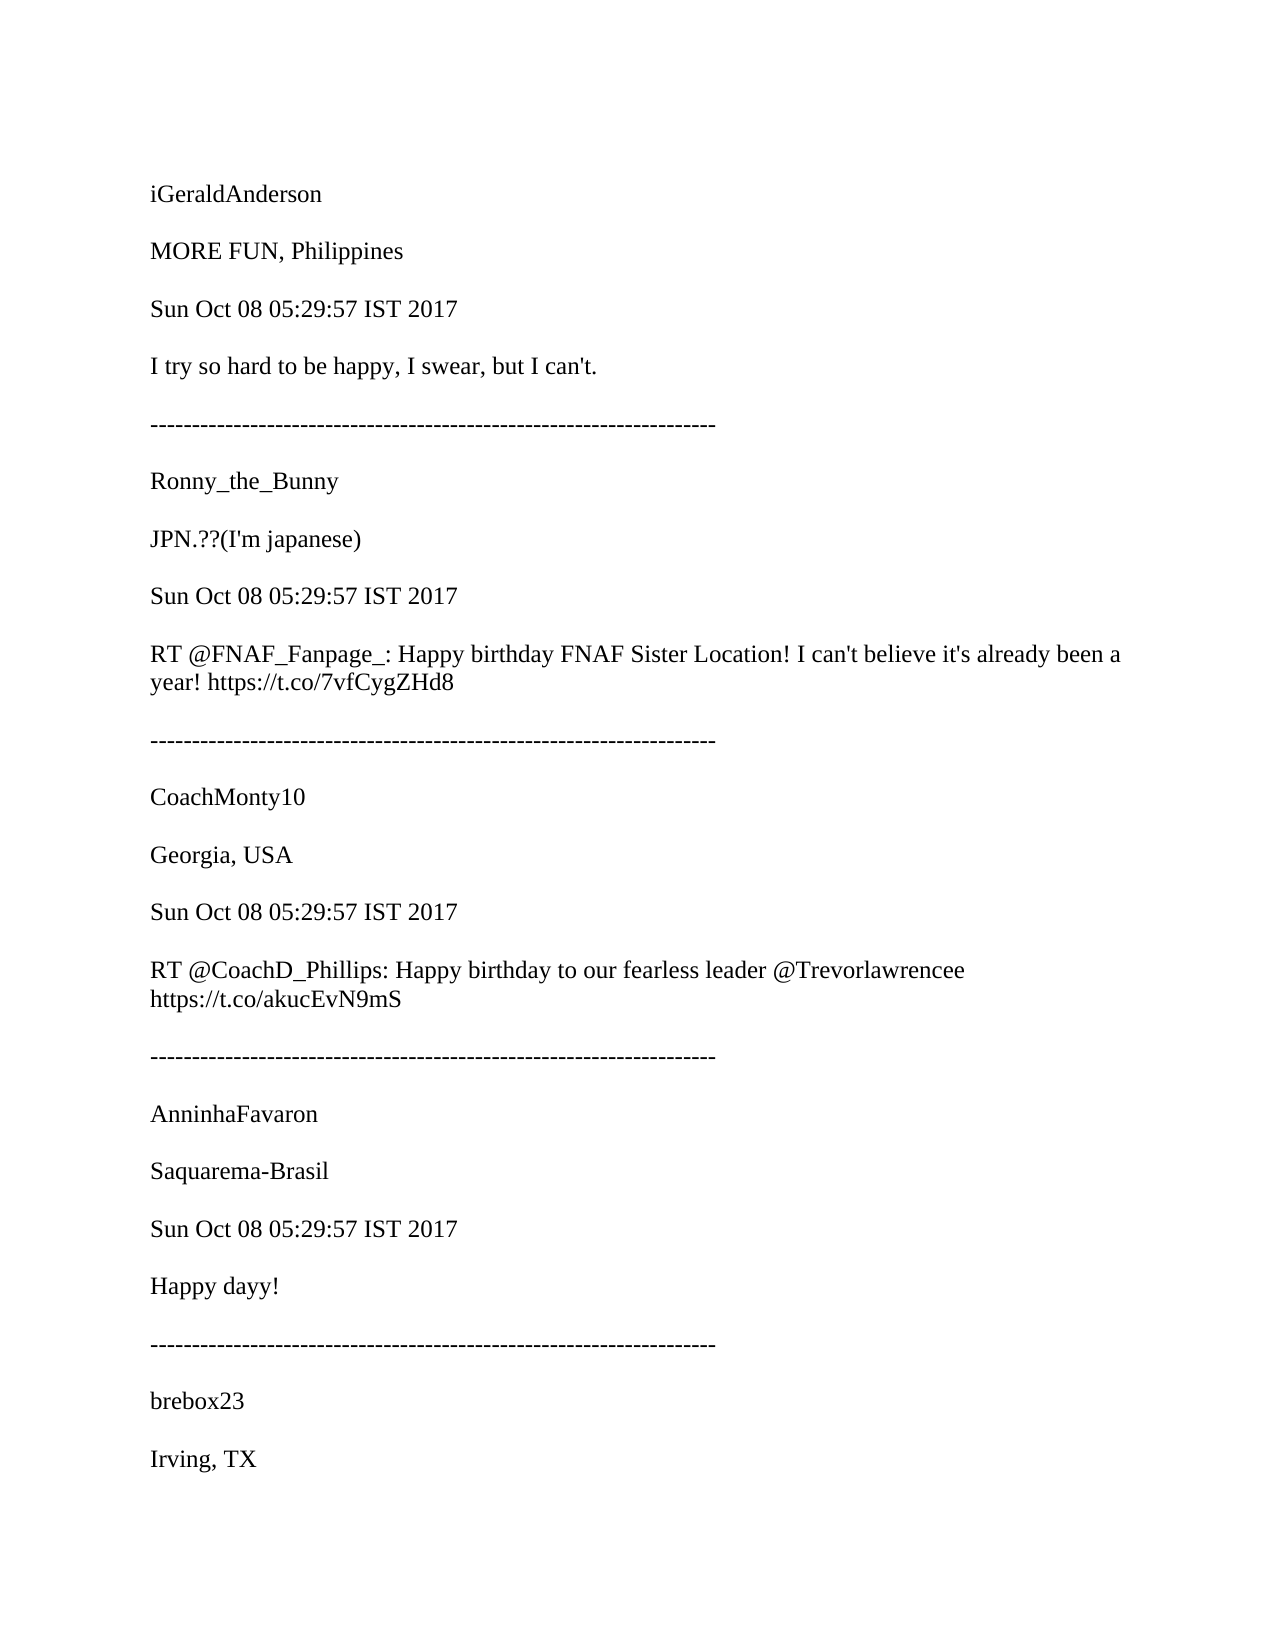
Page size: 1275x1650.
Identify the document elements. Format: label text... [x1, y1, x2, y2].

text Sun Oct 08 05:29:57 IST 2017 [150, 581, 1125, 610]
text Georgia, USA [150, 840, 1125, 869]
text I try so hard to be happy, I swear, but I can't. [150, 351, 1125, 380]
text brebox23 [150, 1386, 1125, 1415]
text Sun Oct 08 05:29:57 IST 2017 [150, 294, 1125, 322]
text Sun Oct 08 05:29:57 IST 2017 [150, 1214, 1125, 1242]
text RT @FNAF_Fanpage_: Happy birthday FNAF Sister Location! I can't believe it's already been a year! https://t.co/7vfCygZHd8 [150, 639, 1125, 696]
text -------------------------------------------------------------------- [150, 725, 1125, 754]
text Ronny_the_Bunny [150, 466, 1125, 495]
text Saquarema-Brasil [150, 1156, 1125, 1185]
text Happy dayy! [150, 1271, 1125, 1300]
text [150, 409, 1125, 437]
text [150, 1329, 1125, 1357]
text RT @CoachD_Phillips: Happy birthday to our fearless leader @Trevorlawrencee https://t.co/akucEvN9mS [150, 955, 1125, 1012]
text MORE FUN, Philippines [150, 236, 1125, 265]
text Sun Oct 08 05:29:57 IST 2017 [150, 897, 1125, 926]
text CoachMonty10 [150, 782, 1125, 811]
text JPN.??(I'm japanese) [150, 524, 1125, 552]
text AnninhaFavaron [150, 1099, 1125, 1127]
text -------------------------------------------------------------------- [150, 1041, 1125, 1070]
text Irving, TX [150, 1444, 1125, 1472]
text iGeraldAnderson [150, 179, 1125, 207]
